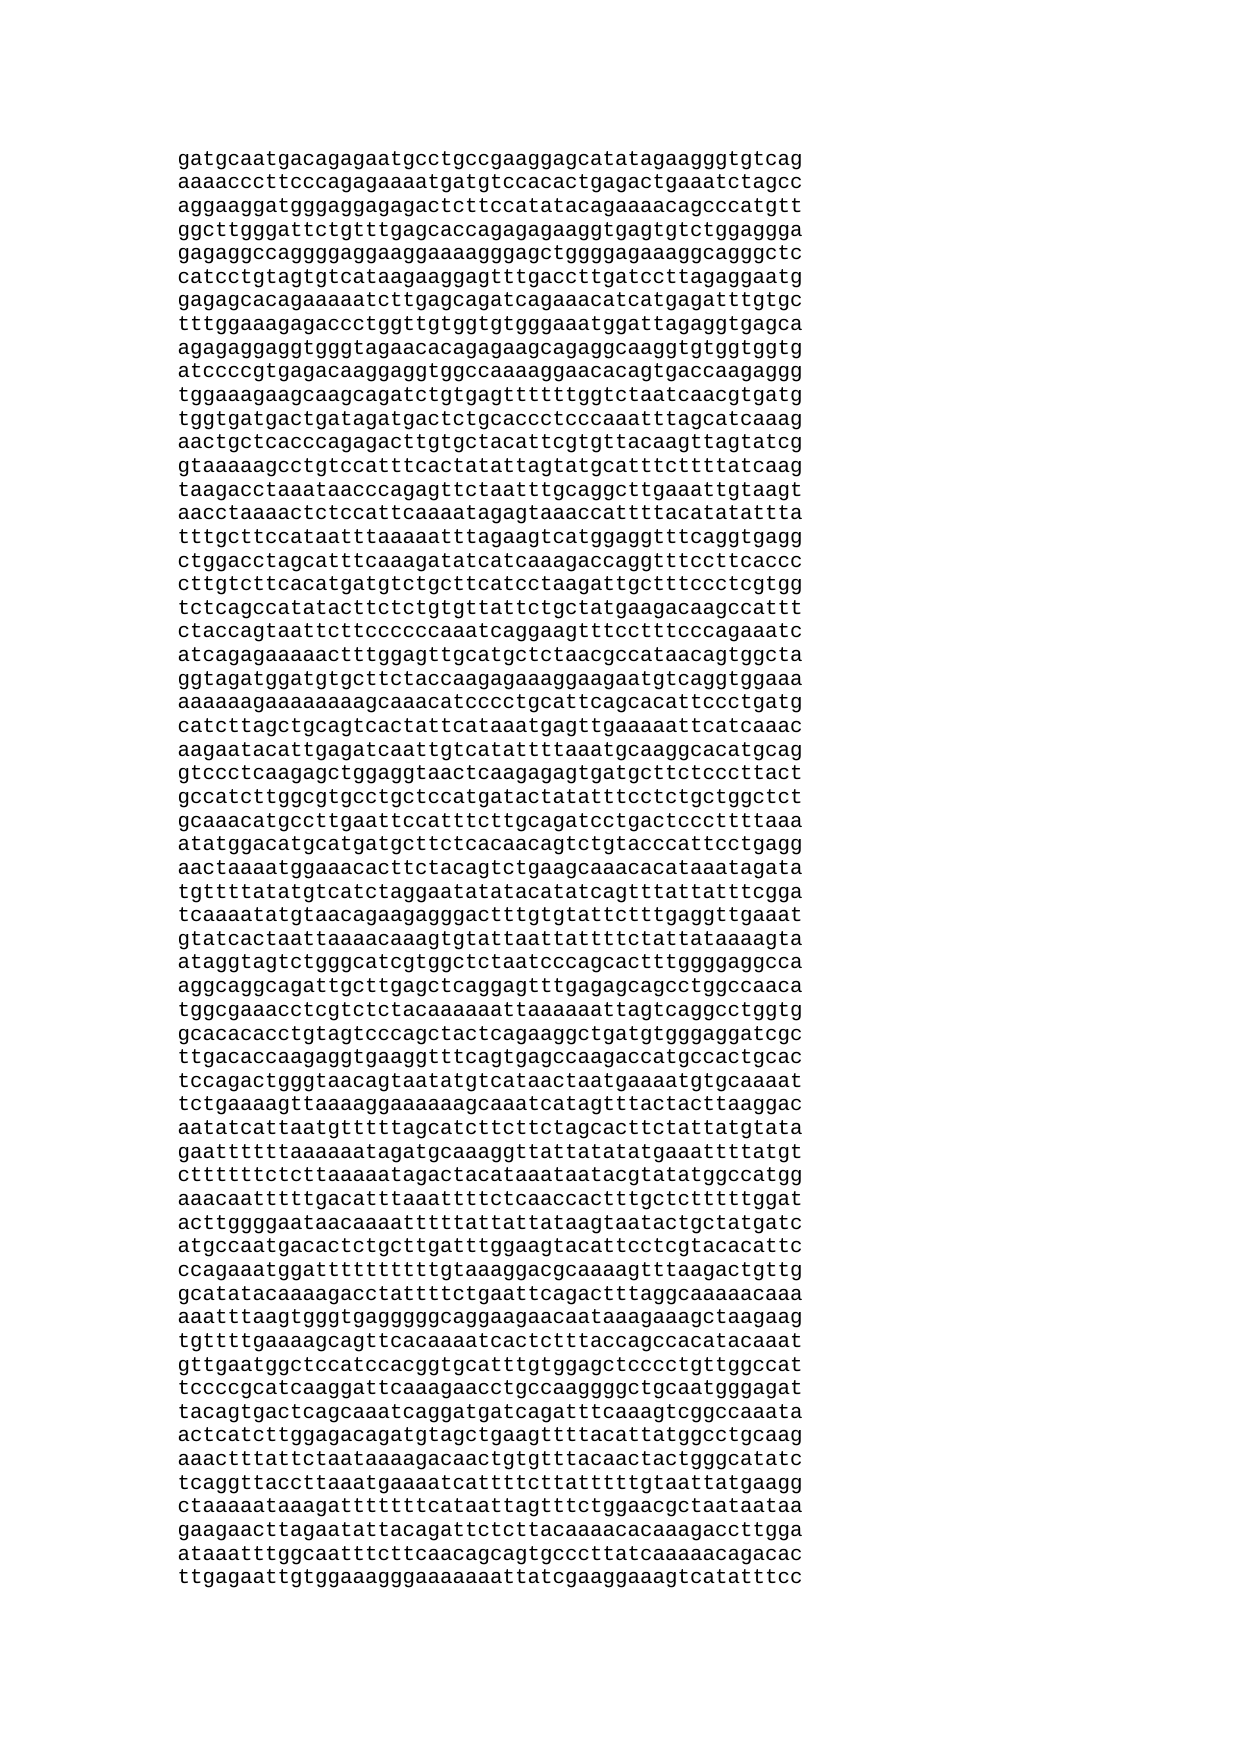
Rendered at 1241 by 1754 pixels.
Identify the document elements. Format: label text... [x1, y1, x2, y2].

text gaattttttaaaaaatagatgcaaaggttattatatatgaaattttatgt [177, 1141, 1063, 1164]
text tggcgaaacctcgtctctacaaaaaattaaaaaattagtcaggcctggtg [177, 999, 1063, 1022]
text atgccaatgacactctgcttgatttggaagtacattcctcgtacacattc [177, 1235, 1063, 1259]
text ataggtagtctgggcatcgtggctctaatcccagcactttggggaggcca [177, 952, 1063, 975]
text aacctaaaactctccattcaaaatagagtaaaccattttacatatattta [177, 502, 1063, 526]
text gccatcttggcgtgcctgctccatgatactatatttcctctgctggctct [177, 786, 1063, 810]
text tttgcttccataatttaaaaatttagaagtcatggaggtttcaggtgagg [177, 526, 1063, 549]
text aatatcattaatgtttttagcatcttcttctagcacttctattatgtata [177, 1117, 1063, 1141]
text catcctgtagtgtcataagaaggagtttgaccttgatccttagaggaatg [177, 266, 1063, 289]
text aactaaaatggaaacacttctacagtctgaagcaaacacataaatagata [177, 857, 1063, 881]
text cttttttctcttaaaaatagactacataaataatacgtatatggccatgg [177, 1164, 1063, 1188]
text atccccgtgagacaaggaggtggccaaaaggaacacagtgaccaagaggg [177, 360, 1063, 384]
text gcacacacctgtagtcccagctactcagaaggctgatgtgggaggatcgc [177, 1022, 1063, 1046]
text ataaatttggcaatttcttcaacagcagtgcccttatcaaaaacagacac [177, 1543, 1063, 1566]
text aaacaatttttgacatttaaattttctcaaccactttgctctttttggat [177, 1188, 1063, 1212]
text tctcagccatatacttctctgtgttattctgctatgaagacaagccattt [177, 597, 1063, 621]
text tcaggttaccttaaatgaaaatcattttcttatttttgtaattatgaagg [177, 1472, 1063, 1495]
text ttgagaattgtggaaagggaaaaaaattatcgaaggaaagtcatatttcc [177, 1566, 1063, 1590]
text tgttttgaaaagcagttcacaaaatcactctttaccagccacatacaaat [177, 1330, 1063, 1353]
text ctaccagtaattcttccccccaaatcaggaagtttcctttcccagaaatc [177, 621, 1063, 644]
text ctaaaaataaagatttttttcataattagtttctggaacgctaataataa [177, 1495, 1063, 1519]
text aagaatacattgagatcaattgtcatattttaaatgcaaggcacatgcag [177, 739, 1063, 762]
text tccccgcatcaaggattcaaagaacctgccaaggggctgcaatgggagat [177, 1377, 1063, 1401]
text gtaaaaagcctgtccatttcactatattagtatgcatttcttttatcaag [177, 455, 1063, 479]
text aaaacccttcccagagaaaatgatgtccacactgagactgaaatctagcc [177, 171, 1063, 195]
text aaatttaagtgggtgagggggcaggaagaacaataaagaaagctaagaag [177, 1306, 1063, 1330]
text ctggacctagcatttcaaagatatcatcaaagaccaggtttccttcaccc [177, 549, 1063, 573]
text gtatcactaattaaaacaaagtgtattaattattttctattataaaagta [177, 928, 1063, 952]
text aggaaggatgggaggagagactcttccatatacagaaaacagcccatgtt [177, 195, 1063, 218]
text aaaaaagaaaaaaaagcaaacatcccctgcattcagcacattccctgatg [177, 691, 1063, 715]
text tccagactgggtaacagtaatatgtcataactaatgaaaatgtgcaaaat [177, 1070, 1063, 1093]
text gagagcacagaaaaatcttgagcagatcagaaacatcatgagatttgtgc [177, 289, 1063, 313]
text ggtagatggatgtgcttctaccaagagaaaggaagaatgtcaggtggaaa [177, 668, 1063, 691]
text cttgtcttcacatgatgtctgcttcatcctaagattgctttccctcgtgg [177, 573, 1063, 597]
text acttggggaataacaaaatttttattattataagtaatactgctatgatc [177, 1212, 1063, 1235]
text gagaggccaggggaggaaggaaaagggagctggggagaaaggcagggctc [177, 242, 1063, 266]
text actcatcttggagacagatgtagctgaagttttacattatggcctgcaag [177, 1424, 1063, 1448]
text ttgacaccaagaggtgaaggtttcagtgagccaagaccatgccactgcac [177, 1046, 1063, 1070]
text ccagaaatggattttttttttgtaaaggacgcaaaagtttaagactgttg [177, 1259, 1063, 1283]
text gatgcaatgacagagaatgcctgccgaaggagcatatagaagggtgtcag [177, 148, 1063, 171]
text aaactttattctaataaaagacaactgtgtttacaactactgggcatatc [177, 1448, 1063, 1472]
text tgttttatatgtcatctaggaatatatacatatcagtttattatttcgga [177, 881, 1063, 904]
text tcaaaatatgtaacagaagagggactttgtgtattctttgaggttgaaat [177, 904, 1063, 928]
text tctgaaaagttaaaaggaaaaaagcaaatcatagtttactacttaaggac [177, 1093, 1063, 1117]
text gaagaacttagaatattacagattctcttacaaaacacaaagaccttgga [177, 1519, 1063, 1543]
text agagaggaggtgggtagaacacagagaagcagaggcaaggtgtggtggtg [177, 337, 1063, 360]
text ggcttgggattctgtttgagcaccagagagaaggtgagtgtctggaggga [177, 218, 1063, 242]
text tacagtgactcagcaaatcaggatgatcagatttcaaagtcggccaaata [177, 1401, 1063, 1424]
text catcttagctgcagtcactattcataaatgagttgaaaaattcatcaaac [177, 715, 1063, 739]
text atcagagaaaaactttggagttgcatgctctaacgccataacagtggcta [177, 644, 1063, 668]
text aactgctcacccagagacttgtgctacattcgtgttacaagttagtatcg [177, 431, 1063, 455]
text gcatatacaaaagacctattttctgaattcagactttaggcaaaaacaaa [177, 1283, 1063, 1306]
text gcaaacatgccttgaattccatttcttgcagatcctgactcccttttaaa [177, 810, 1063, 833]
text atatggacatgcatgatgcttctcacaacagtctgtacccattcctgagg [177, 833, 1063, 857]
text gtccctcaagagctggaggtaactcaagagagtgatgcttctcccttact [177, 762, 1063, 786]
text tggtgatgactgatagatgactctgcaccctcccaaatttagcatcaaag [177, 408, 1063, 431]
text tttggaaagagaccctggttgtggtgtgggaaatggattagaggtgagca [177, 313, 1063, 337]
text tggaaagaagcaagcagatctgtgagttttttggtctaatcaacgtgatg [177, 384, 1063, 408]
text gttgaatggctccatccacggtgcatttgtggagctcccctgttggccat [177, 1353, 1063, 1377]
text taagacctaaataacccagagttctaatttgcaggcttgaaattgtaagt [177, 479, 1063, 502]
text aggcaggcagattgcttgagctcaggagtttgagagcagcctggccaaca [177, 975, 1063, 999]
